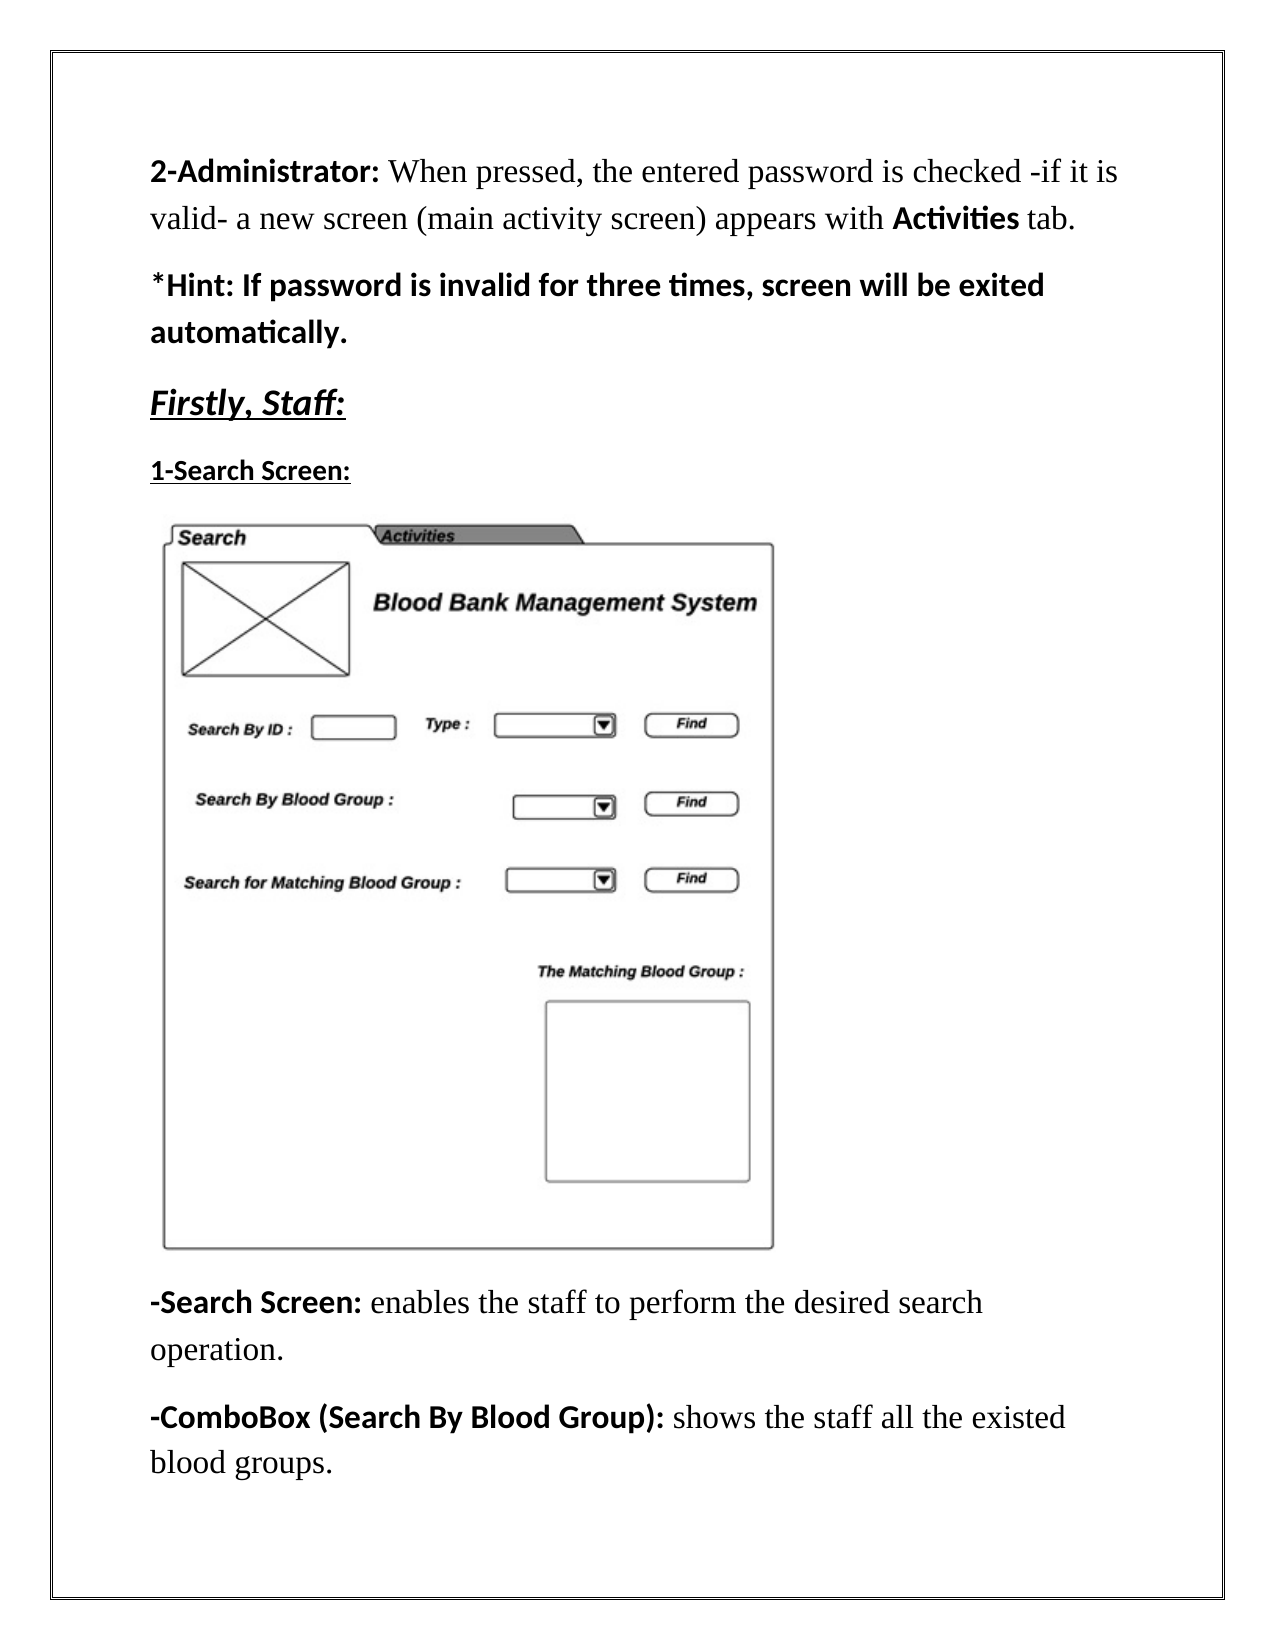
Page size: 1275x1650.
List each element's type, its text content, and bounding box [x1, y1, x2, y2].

text 2-Administrator: When pressed, the entered password is checked -if it is valid- a new screen (main activity screen) appears with Activities tab. [150, 150, 1125, 237]
picture [150, 514, 779, 1257]
text *Hint: If password is invalid for three times, screen will be exited automatically. [150, 264, 1125, 352]
text Firstly, Staff: [150, 379, 1125, 424]
text 1-Search Screen: [150, 452, 1125, 488]
text -ComboBox (Search By Blood Group): shows the staff all the existed blood groups. [150, 1396, 1125, 1480]
text -Search Screen: enables the staff to perform the desired search operation. [150, 1281, 1125, 1369]
